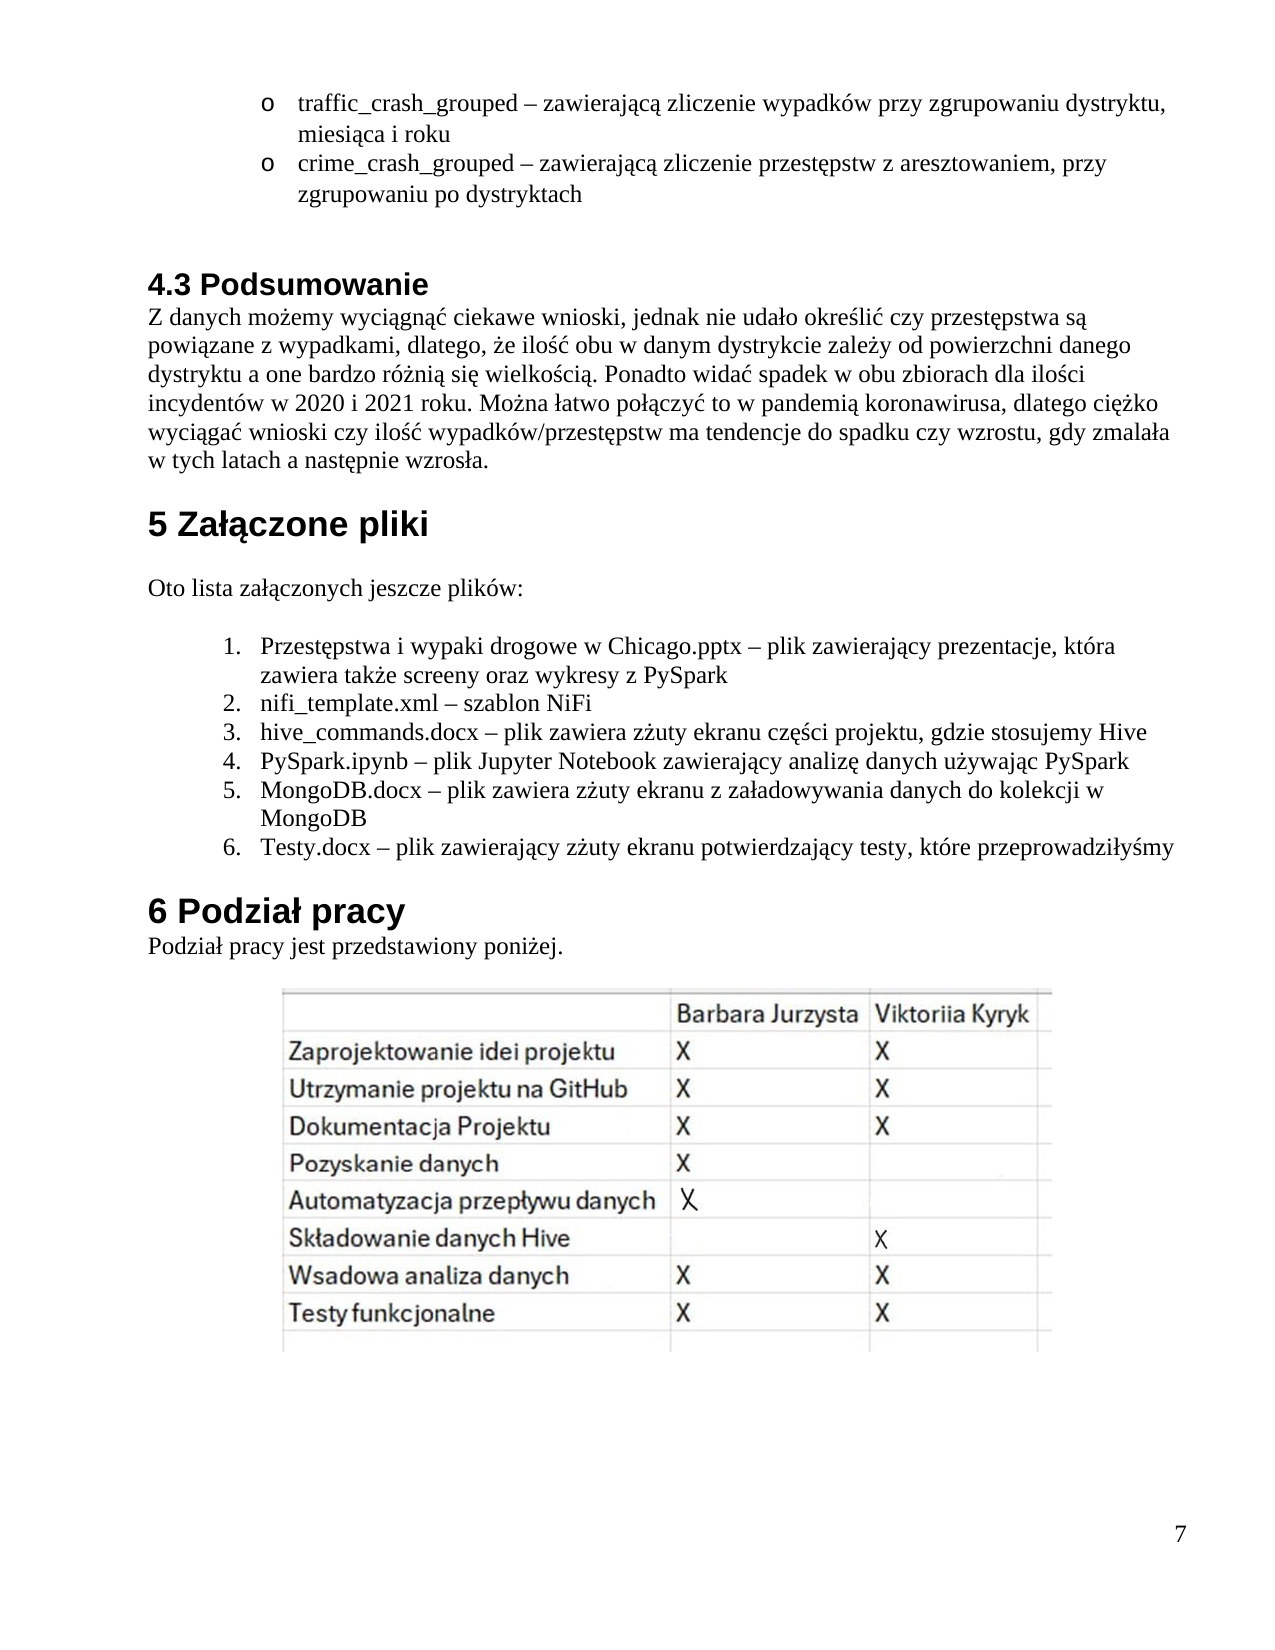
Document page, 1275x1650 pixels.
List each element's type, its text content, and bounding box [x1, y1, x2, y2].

text Z danych możemy wyciągnąć ciekawe wnioski, jednak nie udało określić czy przestępstwa są powiązane z wypadkami, dlatego, że ilość obu w danym dystrykcie zależy od powierzchni danego dystryktu a one bardzo różnią się wielkością. Ponadto widać spadek w obu zbiorach dla ilości incydentów w 2020 i 2021 roku. Można łatwo połączyć to w pandemią koronawirusa, dlatego ciężko wyciągać wnioski czy ilość wypadków/przestępstw ma tendencje do spadku czy wzrostu, gdy zmalała w tych latach a następnie wzrosła. [148, 302, 1186, 474]
subtitle 6 Podział pracy [148, 890, 1186, 931]
list Przestępstwa i wypaki drogowe w Chicago.pptx – plik zawierający prezentacje, która zawiera także screeny oraz wykresy z PySpark [223, 631, 1186, 688]
list PySpark.ipynb – plik Jupyter Notebook zawierający analizę danych używając PySpark [223, 746, 1186, 775]
list Testy.docx – plik zawierający zżuty ekranu potwierdzający testy, które przeprowadziłyśmy [223, 832, 1186, 861]
list crime_crash_grouped – zawierającą zliczenie przestępstw z aresztowaniem, przy zgrupowaniu po dystryktach [260, 148, 1186, 208]
text 4.3 Podsumowanie [148, 266, 1186, 302]
list traffic_crash_grouped – zawierającą zliczenie wypadków przy zgrupowaniu dystryktu, miesiąca i roku [260, 88, 1186, 148]
picture [281, 988, 1053, 1352]
text Oto lista załączonych jeszcze plików: [148, 573, 1186, 602]
list MongoDB.docx – plik zawiera zżuty ekranu z załadowywania danych do kolekcji w MongoDB [223, 775, 1186, 832]
list nifi_template.xml – szablon NiFi [223, 688, 1186, 717]
list hive_commands.docx – plik zawiera zżuty ekranu części projektu, gdzie stosujemy Hive [223, 717, 1186, 746]
text 5 Załączone pliki [148, 503, 1186, 544]
text Podział pracy jest przedstawiony poniżej. [148, 931, 1186, 960]
